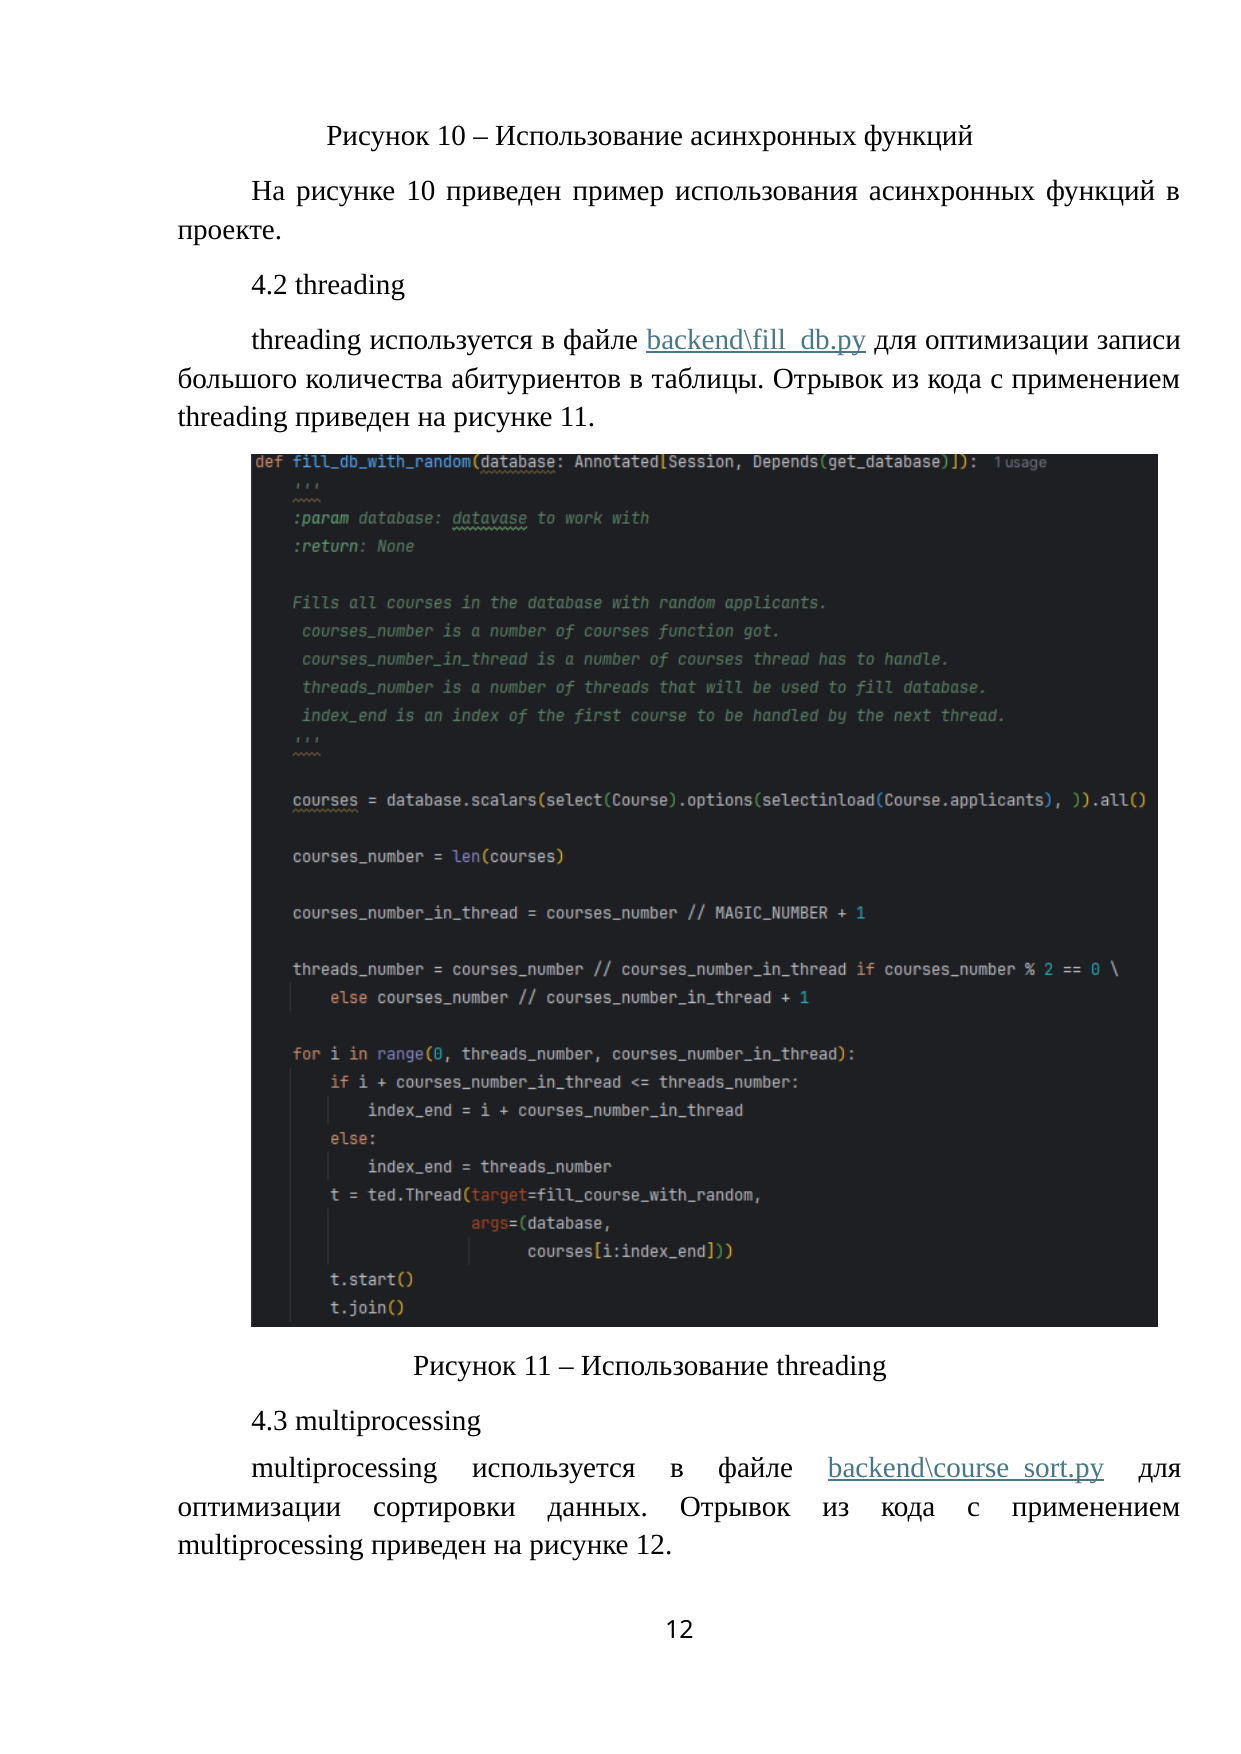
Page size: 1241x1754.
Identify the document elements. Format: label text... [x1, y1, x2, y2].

subtitle 4.3 multiprocessing [177, 1403, 1181, 1437]
text multiprocessing используется в файле backend\course_sort.py для оптимизации сортировки данных. Отрывок из кода с применением multiprocessing приведен на рисунке 12. [177, 1450, 1181, 1561]
text Рисунок 10 – Использование асинхронных функций [177, 118, 1181, 152]
picture [251, 454, 1158, 1327]
text threading используется в файле backend\fill_db.py для оптимизации записи большого количества абитуриентов в таблицы. Отрывок из кода с применением threading приведен на рисунке 11. [177, 322, 1181, 433]
text На рисунке 10 приведен пример использования асинхронных функций в проекте. [177, 173, 1181, 245]
text 4.2 threading [177, 267, 1181, 301]
text Рисунок 11 – Использование threading [177, 1348, 1181, 1382]
